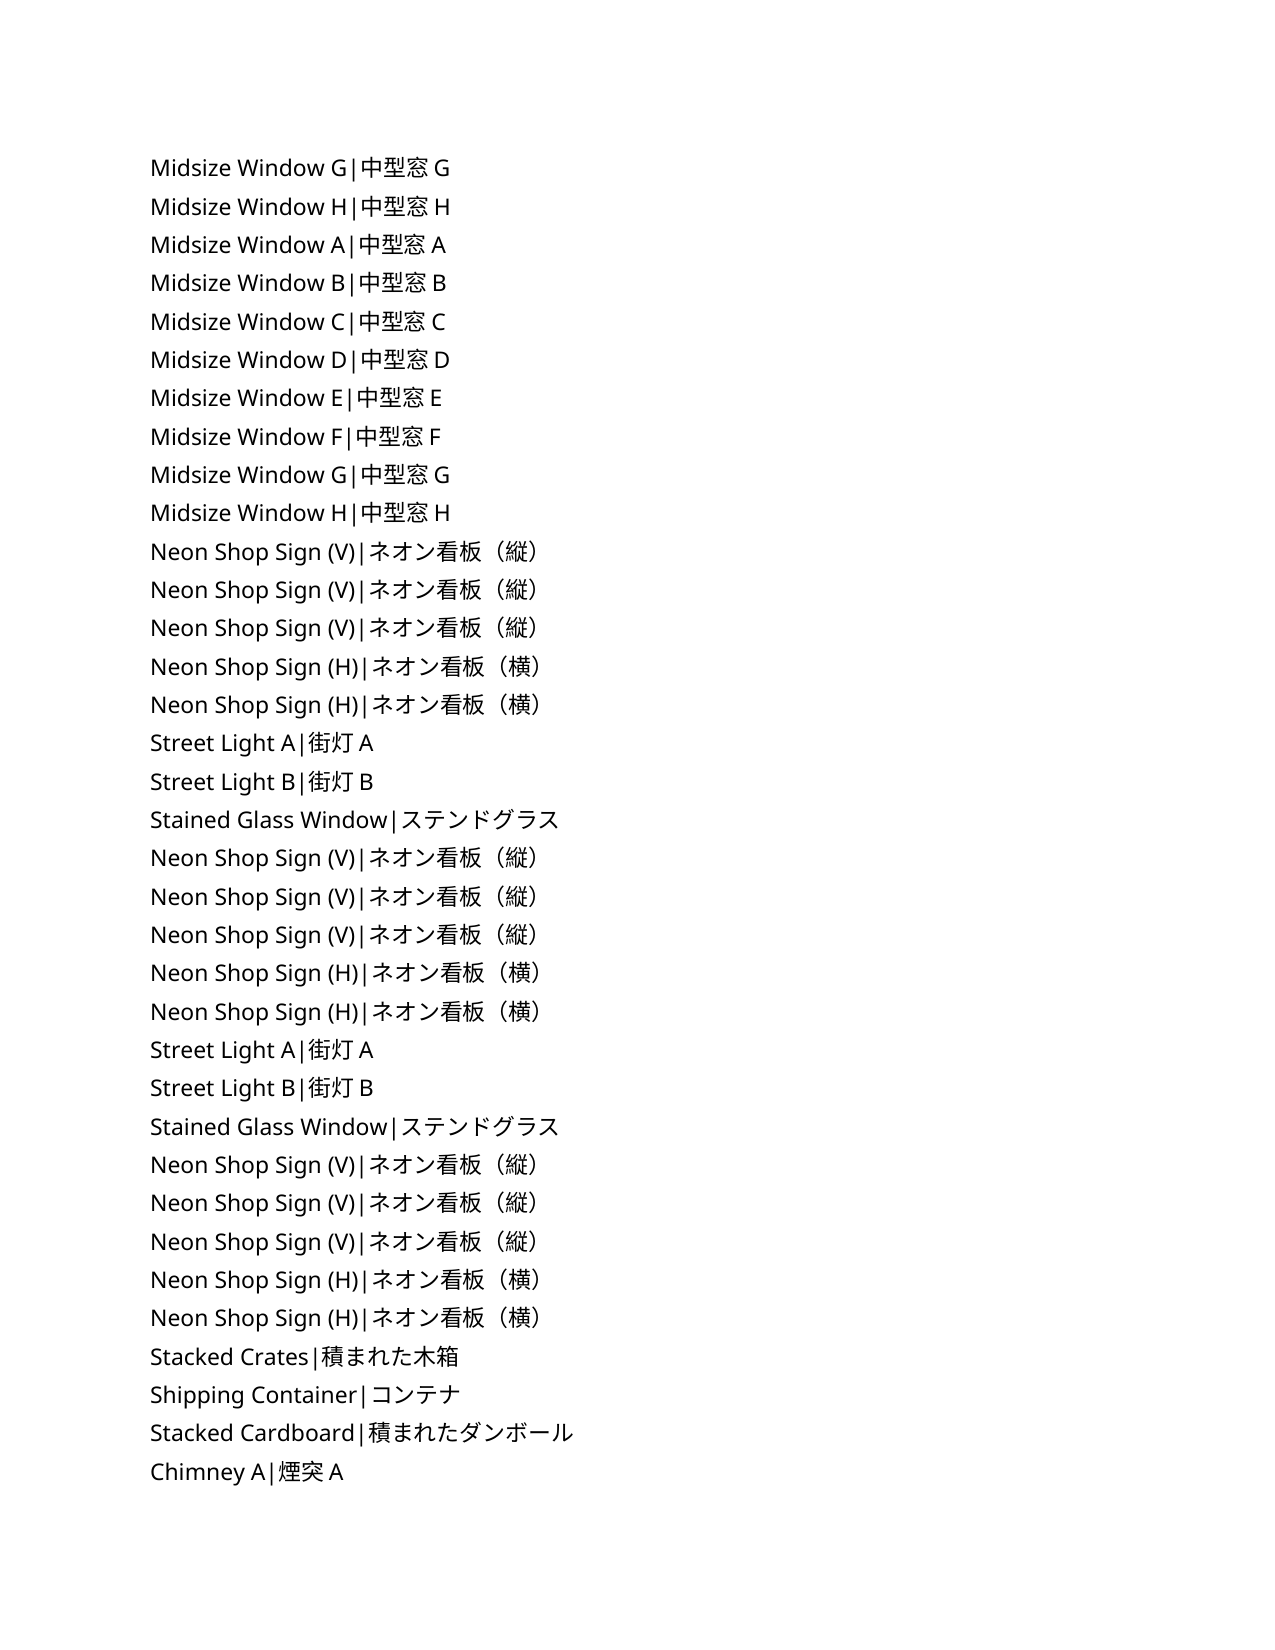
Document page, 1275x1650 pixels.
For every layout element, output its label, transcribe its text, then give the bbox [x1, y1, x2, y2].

text Midsize Window H|中型窓H [150, 188, 1125, 222]
text Neon Shop Sign (H)|ネオン看板（横） [150, 648, 1125, 682]
text Neon Shop Sign (H)|ネオン看板（横） [150, 1300, 1125, 1333]
text Midsize Window D|中型窓D [150, 342, 1125, 375]
text Neon Shop Sign (V)|ネオン看板（縦） [150, 840, 1125, 873]
text Chimney A|煙突A [150, 1453, 1125, 1487]
text Stained Glass Window|ステンドグラス [150, 1108, 1125, 1142]
text Midsize Window B|中型窓B [150, 265, 1125, 298]
text Street Light A|街灯A [150, 1032, 1125, 1065]
text Midsize Window H|中型窓H [150, 495, 1125, 528]
text Midsize Window E|中型窓E [150, 380, 1125, 413]
text Neon Shop Sign (V)|ネオン看板（縦） [150, 1223, 1125, 1257]
text Stacked Crates|積まれた木箱 [150, 1338, 1125, 1372]
text Midsize Window A|中型窓A [150, 227, 1125, 260]
text Neon Shop Sign (V)|ネオン看板（縦） [150, 1185, 1125, 1218]
text Stacked Cardboard|積まれたダンボール [150, 1415, 1125, 1448]
text Neon Shop Sign (V)|ネオン看板（縦） [150, 572, 1125, 605]
text Midsize Window G|中型窓G [150, 150, 1125, 183]
text Shipping Container|コンテナ [150, 1377, 1125, 1410]
text Neon Shop Sign (V)|ネオン看板（縦） [150, 610, 1125, 643]
text Neon Shop Sign (V)|ネオン看板（縦） [150, 878, 1125, 912]
text Midsize Window F|中型窓F [150, 418, 1125, 452]
text Street Light A|街灯A [150, 725, 1125, 758]
text Midsize Window G|中型窓G [150, 457, 1125, 490]
text Neon Shop Sign (H)|ネオン看板（横） [150, 955, 1125, 988]
text Street Light B|街灯B [150, 1070, 1125, 1103]
text Neon Shop Sign (V)|ネオン看板（縦） [150, 533, 1125, 567]
text Neon Shop Sign (V)|ネオン看板（縦） [150, 1147, 1125, 1180]
text Stained Glass Window|ステンドグラス [150, 802, 1125, 835]
text Neon Shop Sign (H)|ネオン看板（横） [150, 687, 1125, 720]
text Neon Shop Sign (H)|ネオン看板（横） [150, 993, 1125, 1027]
text Neon Shop Sign (H)|ネオン看板（横） [150, 1262, 1125, 1295]
text Midsize Window C|中型窓C [150, 303, 1125, 337]
text Neon Shop Sign (V)|ネオン看板（縦） [150, 917, 1125, 950]
text Street Light B|街灯B [150, 763, 1125, 797]
